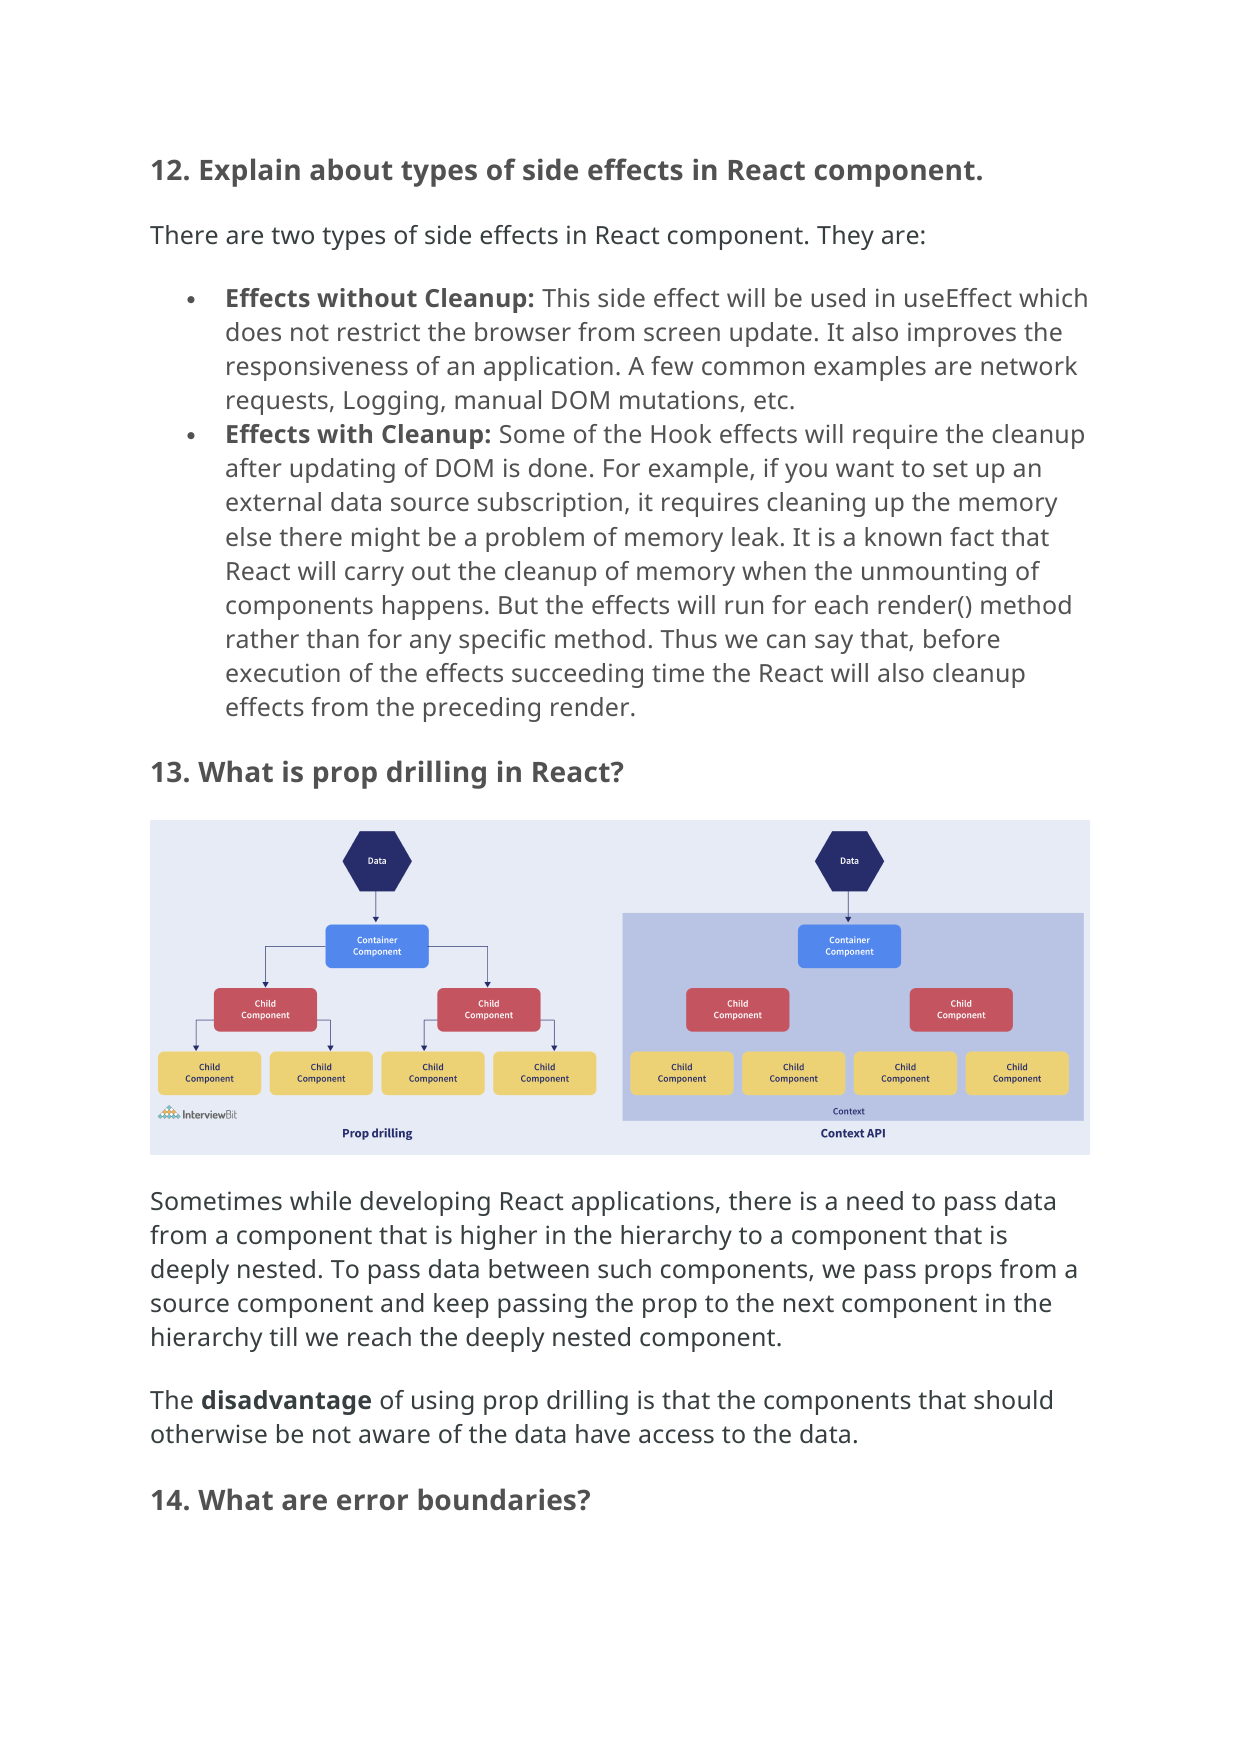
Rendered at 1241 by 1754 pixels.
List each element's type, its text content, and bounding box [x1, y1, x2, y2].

text 12. Explain about types of side effects in React component. [150, 150, 1090, 188]
text 13. What is prop drilling in React? [150, 753, 1090, 791]
list Effects without Cleanup: This side effect will be used in useEffect which does not restrict the browser from screen update. It also improves the responsiveness of an application. A few common examples are network requests, Logging, manual DOM mutations, etc. [187, 281, 1090, 417]
text The disadvantage of using prop drilling is that the components that should otherwise be not aware of the data have access to the data. [150, 1383, 1090, 1451]
text 14. What are error boundaries? [150, 1480, 1090, 1518]
text There are two types of side effects in React component. They are: [150, 217, 1090, 252]
list Effects with Cleanup: Some of the Hook effects will require the cleanup after updating of DOM is done. For example, if you want to set up an external data source subscription, it requires cleaning up the memory else there might be a problem of memory leak. It is a known fact that React will carry out the cleanup of memory when the unmounting of components happens. But the effects will run for each render() method rather than for any specific method. Thus we can say that, before execution of the effects succeeding time the React will also cleanup effects from the preceding render. [187, 417, 1090, 723]
picture [150, 820, 1091, 1155]
text Sometimes while developing React applications, there is a need to pass data from a component that is higher in the hierarchy to a component that is deeply nested. To pass data between such components, we pass props from a source component and keep passing the prop to the next component in the hierarchy till we reach the deeply nested component. [150, 1183, 1090, 1354]
